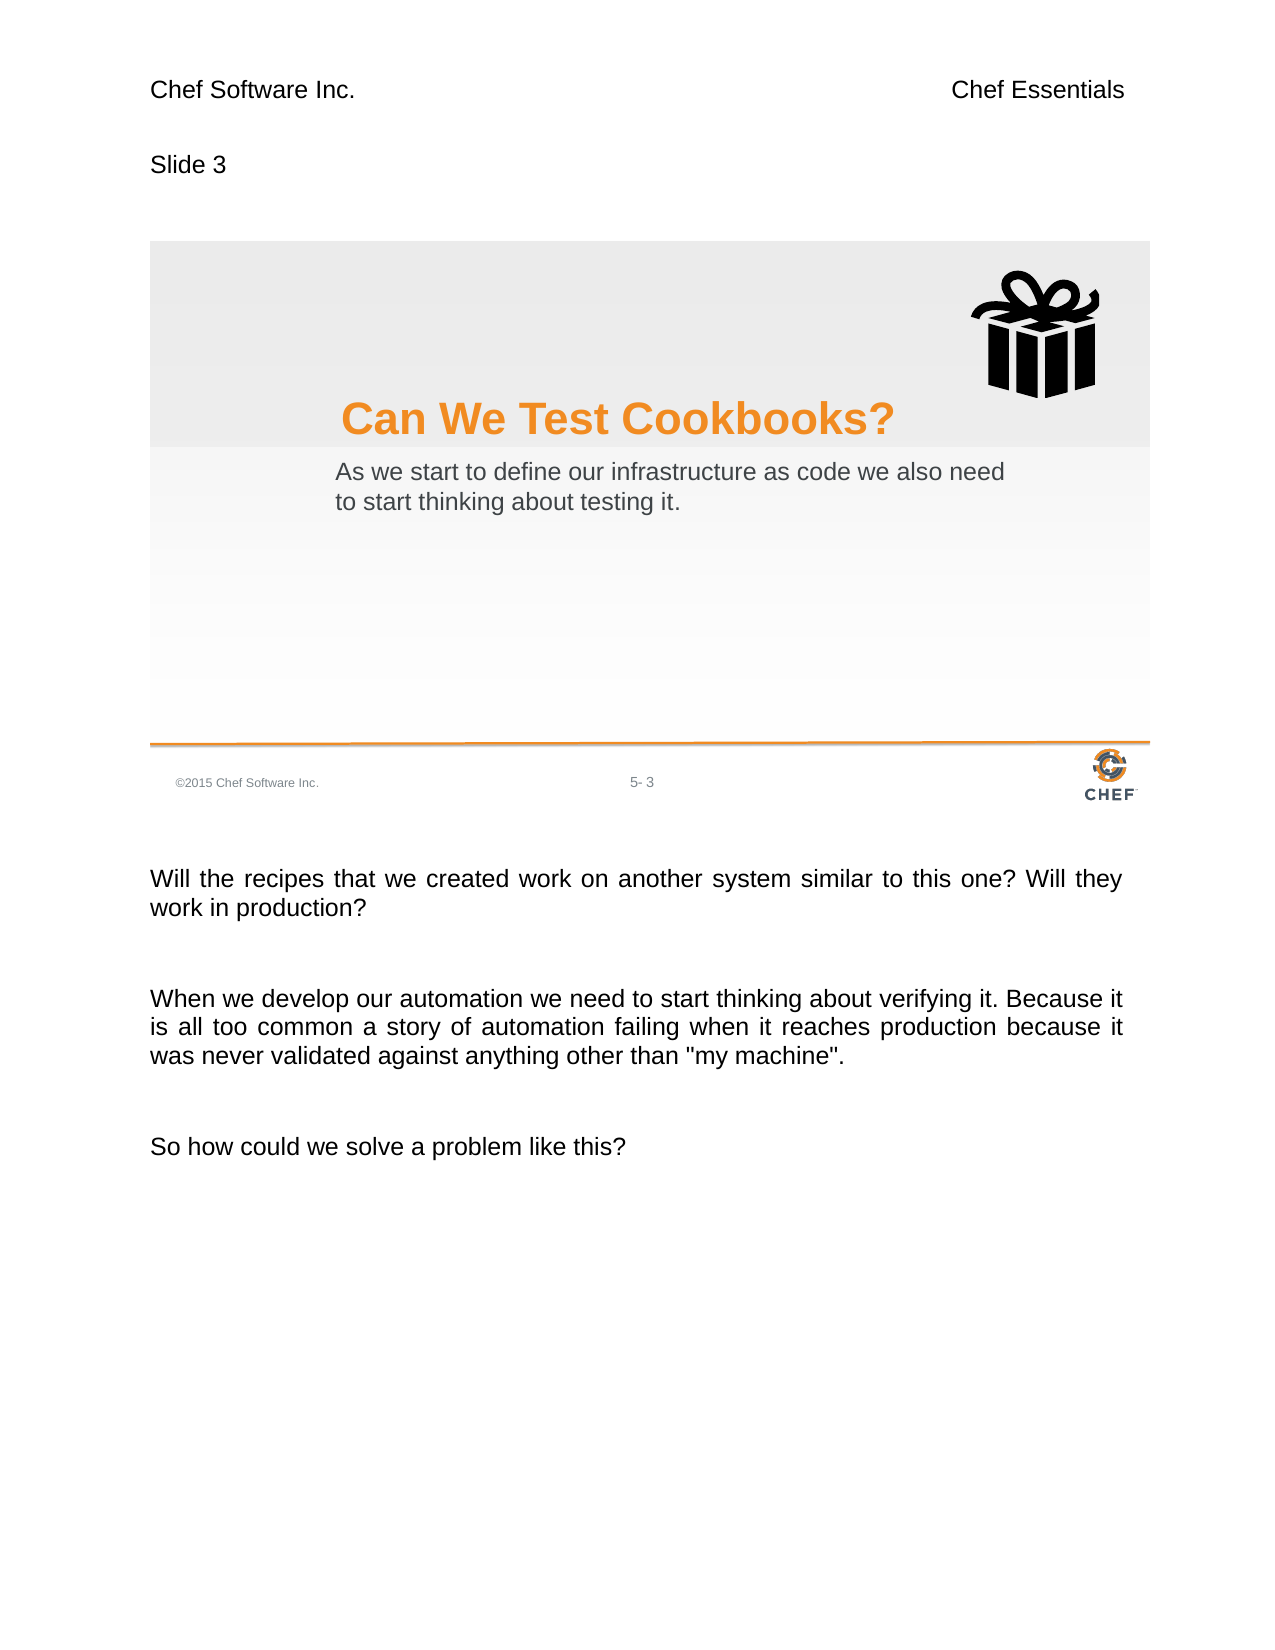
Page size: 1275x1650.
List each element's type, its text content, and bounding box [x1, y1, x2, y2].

text When we develop our automation we need to start thinking about verifying it. Because it is all too common a story of automation failing when it reaches production because it was never validated against anything other than "my machine". [150, 983, 1125, 1070]
text Slide 3 [150, 150, 1125, 179]
text So how could we solve a problem like this? [150, 1132, 1125, 1161]
text Will the recipes that we created work on another system similar to this one? Will they work in production? [150, 864, 1125, 921]
